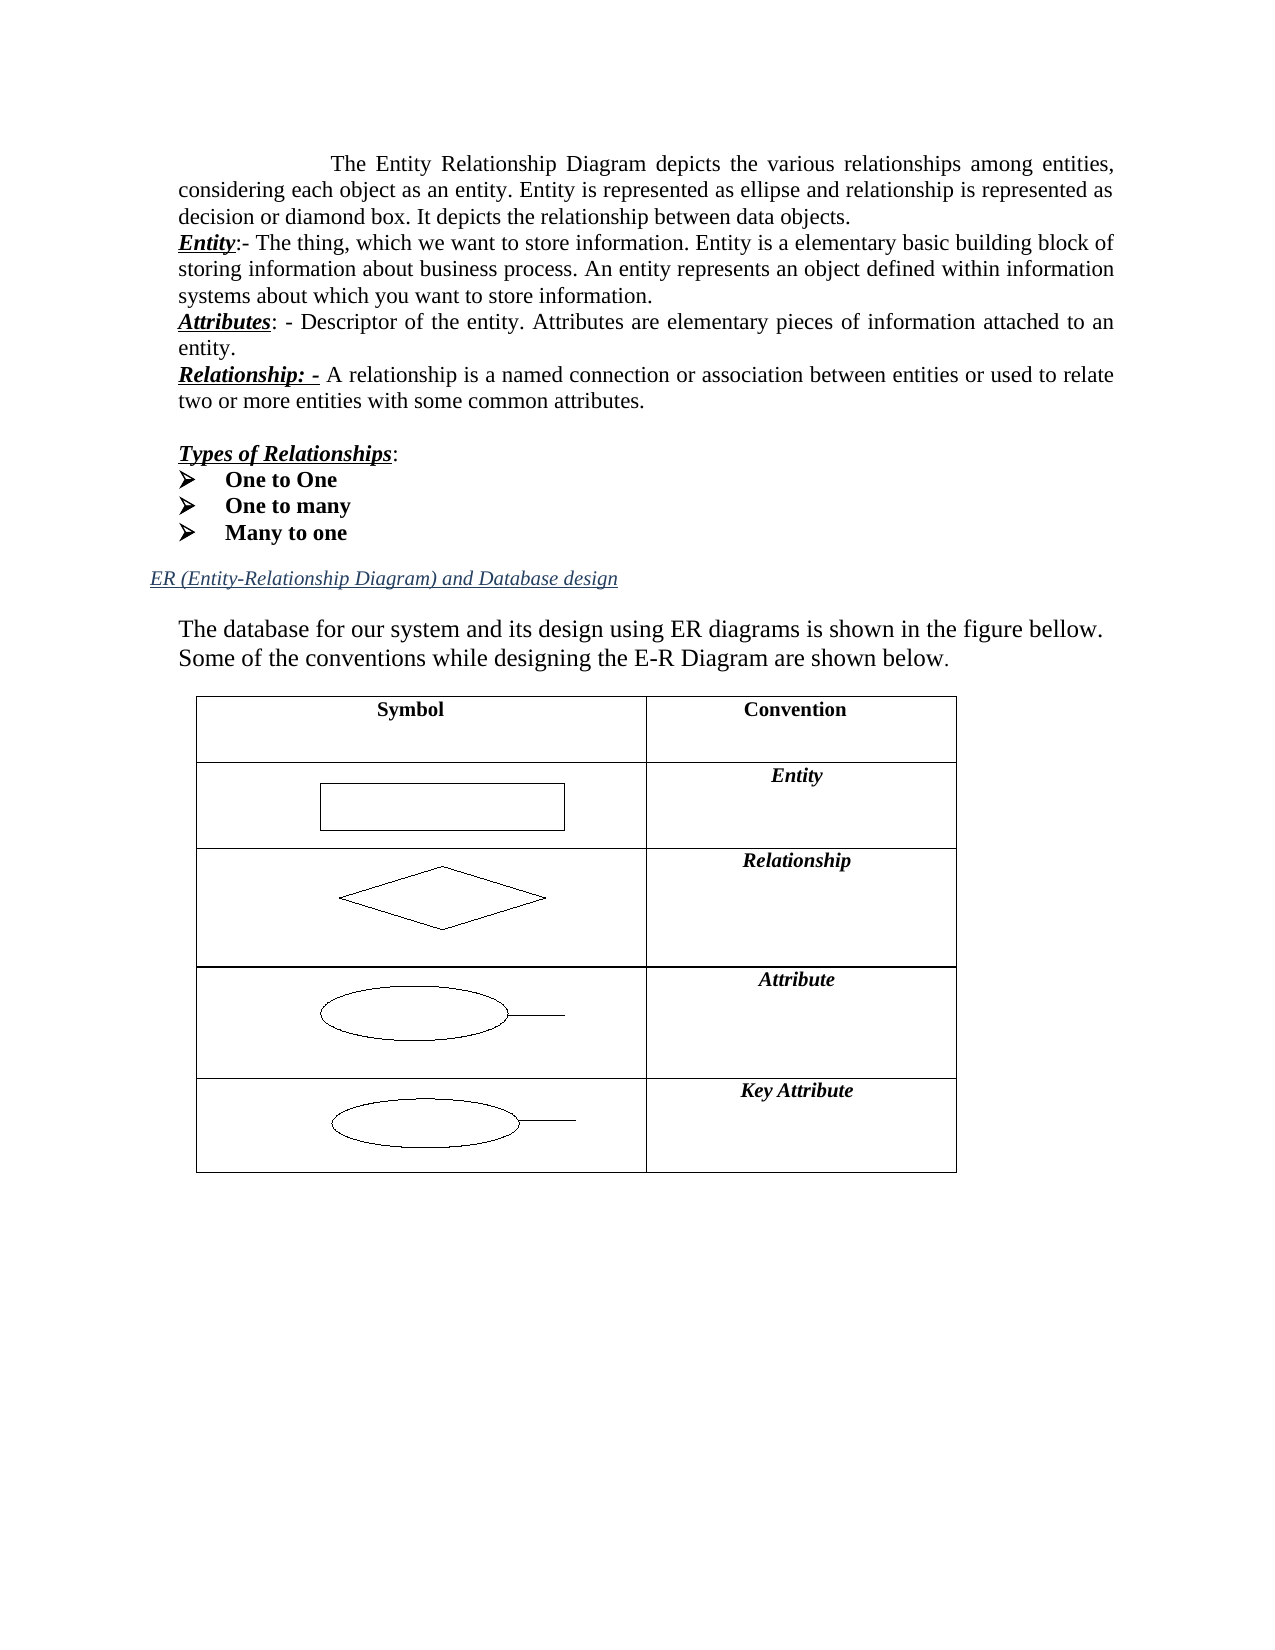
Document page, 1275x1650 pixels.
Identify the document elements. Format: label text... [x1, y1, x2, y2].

table_header Symbol [197, 697, 646, 762]
list Many to one [178, 519, 1116, 545]
list One to many [178, 493, 1116, 519]
table_cell Entity [647, 763, 956, 847]
list One to One [178, 466, 1116, 493]
text Some of the conventions while designing the E-R Diagram are shown below. [178, 643, 1116, 672]
subtitle ER (Entity-Relationship Diagram) and Database design [150, 566, 1116, 590]
table_cell Attribute [647, 968, 956, 1077]
table_cell [197, 763, 646, 847]
table_cell Relationship [647, 849, 956, 966]
table_cell [197, 968, 646, 1077]
text Types of Relationships: [178, 440, 1116, 466]
text The database for our system and its design using ER diagrams is shown in the figure bellow. [178, 614, 1116, 643]
text Entity:- The thing, which we want to store information. Entity is a elementary basic building block of storing information about business process. An entity represents an object defined within information systems about which you want to store information. [178, 229, 1116, 308]
table_header Convention [647, 697, 956, 762]
text The Entity Relationship Diagram depicts the various relationships among entities, considering each object as an entity. Entity is represented as ellipse and relationship is represented as decision or diamond box. It depicts the relationship between data objects. [178, 150, 1116, 229]
table_cell [197, 1079, 646, 1172]
text Relationship: - A relationship is a named connection or association between entities or used to relate two or more entities with some common attributes. [178, 361, 1116, 413]
table_cell [197, 849, 646, 966]
text Attributes: - Descriptor of the entity. Attributes are elementary pieces of information attached to an entity. [178, 308, 1116, 361]
table_cell Key Attribute [647, 1079, 956, 1172]
